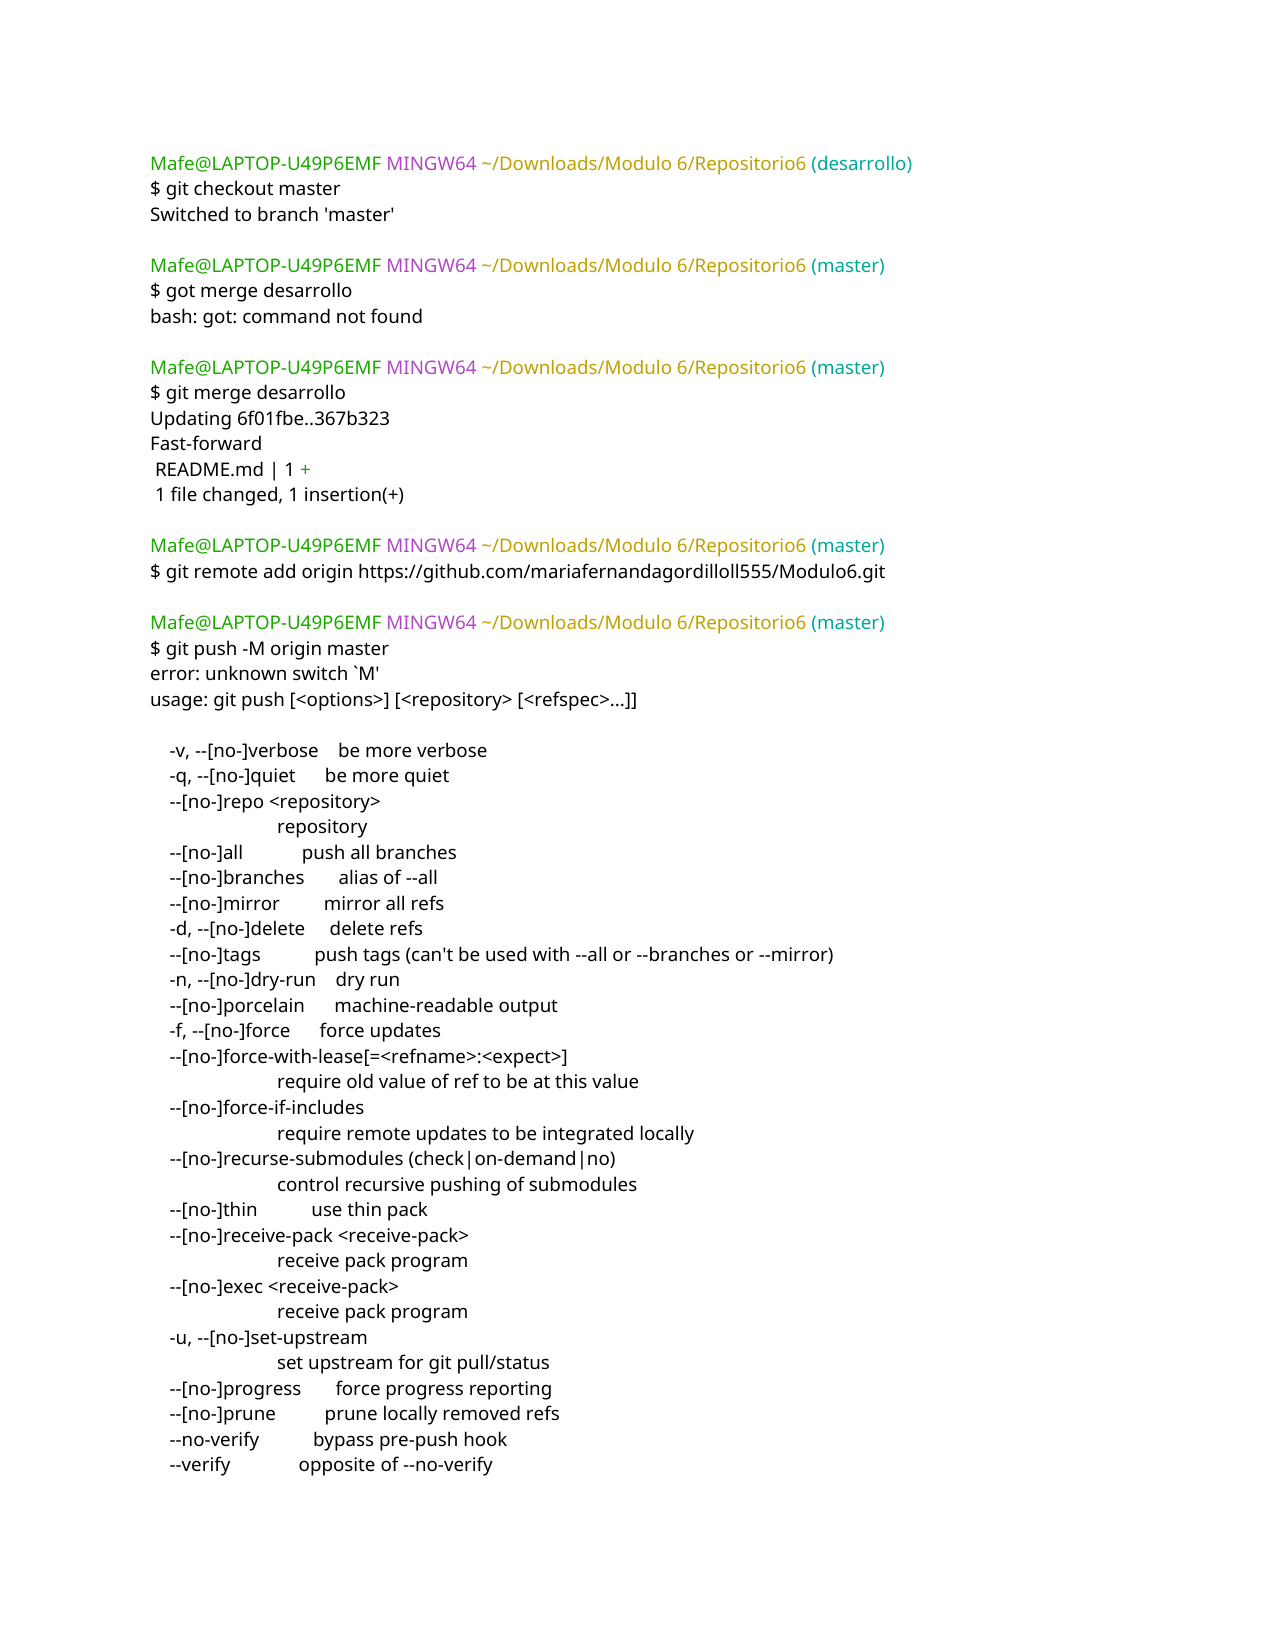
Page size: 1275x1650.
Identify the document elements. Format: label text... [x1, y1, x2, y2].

text --[no-]progress force progress reporting [150, 1375, 1125, 1401]
text error: unknown switch `M' [150, 660, 1125, 686]
text --[no-]porcelain machine-readable output [150, 992, 1125, 1018]
text -u, --[no-]set-upstream [150, 1324, 1125, 1349]
text --[no-]mirror mirror all refs [150, 890, 1125, 916]
text set upstream for git pull/status [150, 1349, 1125, 1375]
text $ got merge desarrollo [150, 278, 1125, 303]
text -q, --[no-]quiet be more quiet [150, 762, 1125, 788]
text Mafe@LAPTOP-U49P6EMF MINGW64 ~/Downloads/Modulo 6/Repositorio6 (master) [150, 609, 1125, 635]
text --verify opposite of --no-verify [150, 1452, 1125, 1477]
text -n, --[no-]dry-run dry run [150, 967, 1125, 992]
text Fast-forward [150, 431, 1125, 456]
text $ git remote add origin https://github.com/mariafernandagordilloll555/Modulo6.git [150, 558, 1125, 584]
text --[no-]thin use thin pack [150, 1196, 1125, 1222]
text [150, 150, 1125, 176]
text bash: got: command not found [150, 303, 1125, 329]
text --[no-]prune prune locally removed refs [150, 1401, 1125, 1426]
text $ git merge desarrollo [150, 380, 1125, 405]
text -v, --[no-]verbose be more verbose [150, 737, 1125, 762]
text -f, --[no-]force force updates [150, 1018, 1125, 1043]
text Switched to branch 'master' [150, 201, 1125, 227]
text --[no-]force-with-lease[=<refname>:<expect>] [150, 1043, 1125, 1069]
text Updating 6f01fbe..367b323 [150, 405, 1125, 431]
text README.md | 1 + [150, 456, 1125, 482]
text receive pack program [150, 1298, 1125, 1324]
text repository [150, 813, 1125, 839]
text --[no-]repo <repository> [150, 788, 1125, 813]
text --[no-]branches alias of --all [150, 864, 1125, 890]
text require old value of ref to be at this value [150, 1069, 1125, 1094]
text --[no-]receive-pack <receive-pack> [150, 1222, 1125, 1247]
text --[no-]recurse-submodules (check|on-demand|no) [150, 1145, 1125, 1171]
text usage: git push [<options>] [<repository> [<refspec>...]] [150, 686, 1125, 711]
text --no-verify bypass pre-push hook [150, 1426, 1125, 1452]
text $ git push -M origin master [150, 635, 1125, 660]
text require remote updates to be integrated locally [150, 1120, 1125, 1145]
text 1 file changed, 1 insertion(+) [150, 482, 1125, 507]
text Mafe@LAPTOP-U49P6EMF MINGW64 ~/Downloads/Modulo 6/Repositorio6 (master) [150, 533, 1125, 558]
text receive pack program [150, 1247, 1125, 1273]
text Mafe@LAPTOP-U49P6EMF MINGW64 ~/Downloads/Modulo 6/Repositorio6 (master) [150, 354, 1125, 380]
text --[no-]force-if-includes [150, 1094, 1125, 1120]
text $ git checkout master [150, 176, 1125, 201]
text --[no-]exec <receive-pack> [150, 1273, 1125, 1298]
text --[no-]tags push tags (can't be used with --all or --branches or --mirror) [150, 941, 1125, 967]
text control recursive pushing of submodules [150, 1171, 1125, 1196]
text -d, --[no-]delete delete refs [150, 916, 1125, 941]
text --[no-]all push all branches [150, 839, 1125, 864]
text Mafe@LAPTOP-U49P6EMF MINGW64 ~/Downloads/Modulo 6/Repositorio6 (master) [150, 252, 1125, 278]
